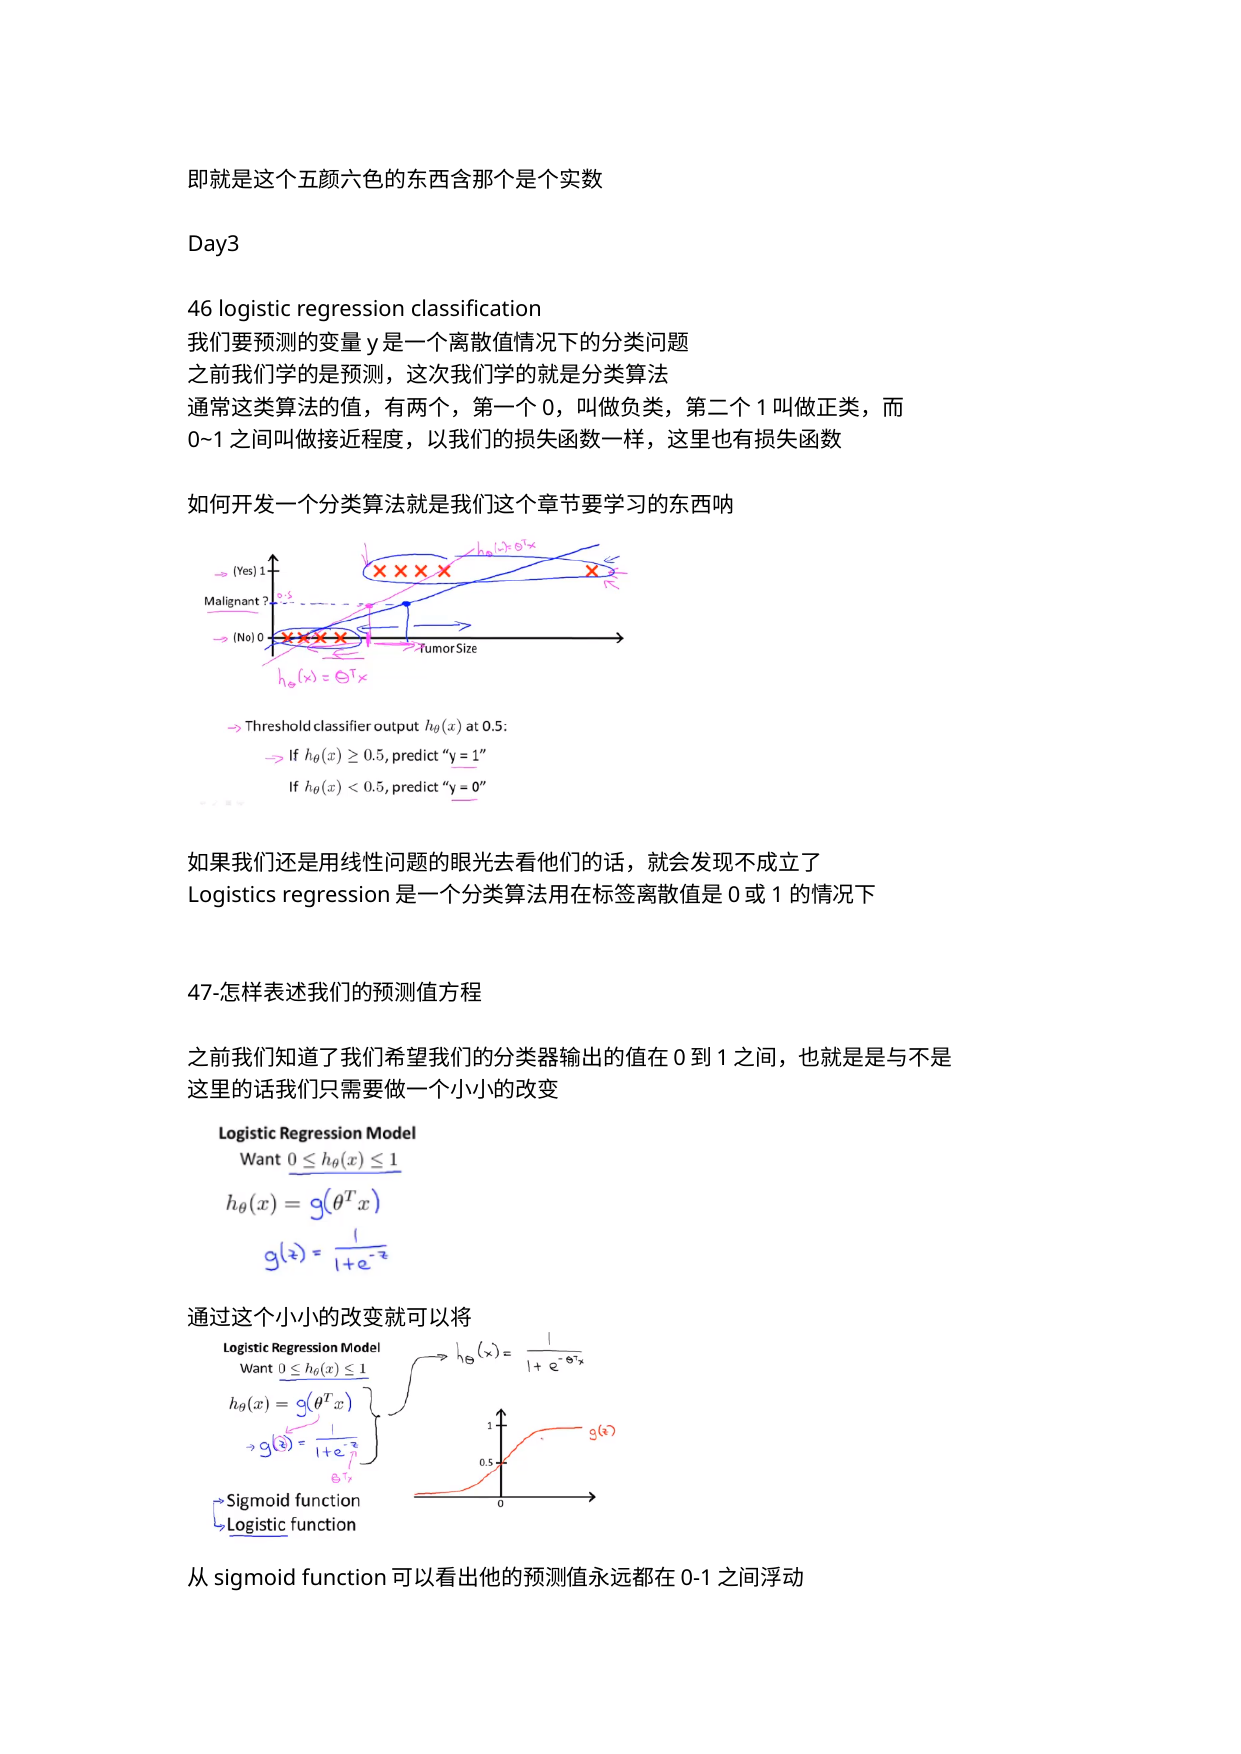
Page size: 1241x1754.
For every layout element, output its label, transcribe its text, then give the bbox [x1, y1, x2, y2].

text 如果我们还是用线性问题的眼光去看他们的话，就会发现不成立了 [187, 844, 1053, 877]
picture [187, 1332, 642, 1558]
picture [187, 519, 640, 828]
text Day3 [187, 227, 1053, 259]
text 我们要预测的变量y是一个离散值情况下的分类问题 [187, 324, 1053, 357]
text Logistics regression是一个分类算法用在标签离散值是0或1 的情况下 [187, 877, 1053, 909]
text 这里的话我们只需要做一个小小的改变 [187, 1072, 1053, 1104]
text 0~1之间叫做接近程度，以我们的损失函数一样，这里也有损失函数 [187, 422, 1053, 454]
text 之前我们知道了我们希望我们的分类器输出的值在0到1之间，也就是是与不是 [187, 1039, 1053, 1072]
text 之前我们学的是预测，这次我们学的就是分类算法 [187, 357, 1053, 389]
text 47-怎样表述我们的预测值方程 [187, 974, 1053, 1007]
text 从sigmoid function可以看出他的预测值永远都在0-1之间浮动 [187, 1559, 1053, 1592]
text 通常这类算法的值，有两个，第一个0，叫做负类，第二个1叫做正类，而 [187, 389, 1053, 422]
picture [187, 1104, 445, 1293]
text 即就是这个五颜六色的东西含那个是个实数 [187, 162, 1053, 194]
text 通过这个小小的改变就可以将 [187, 1299, 1053, 1332]
text 如何开发一个分类算法就是我们这个章节要学习的东西呐 [187, 487, 1053, 519]
text 46 logistic regression classification [187, 292, 1053, 324]
